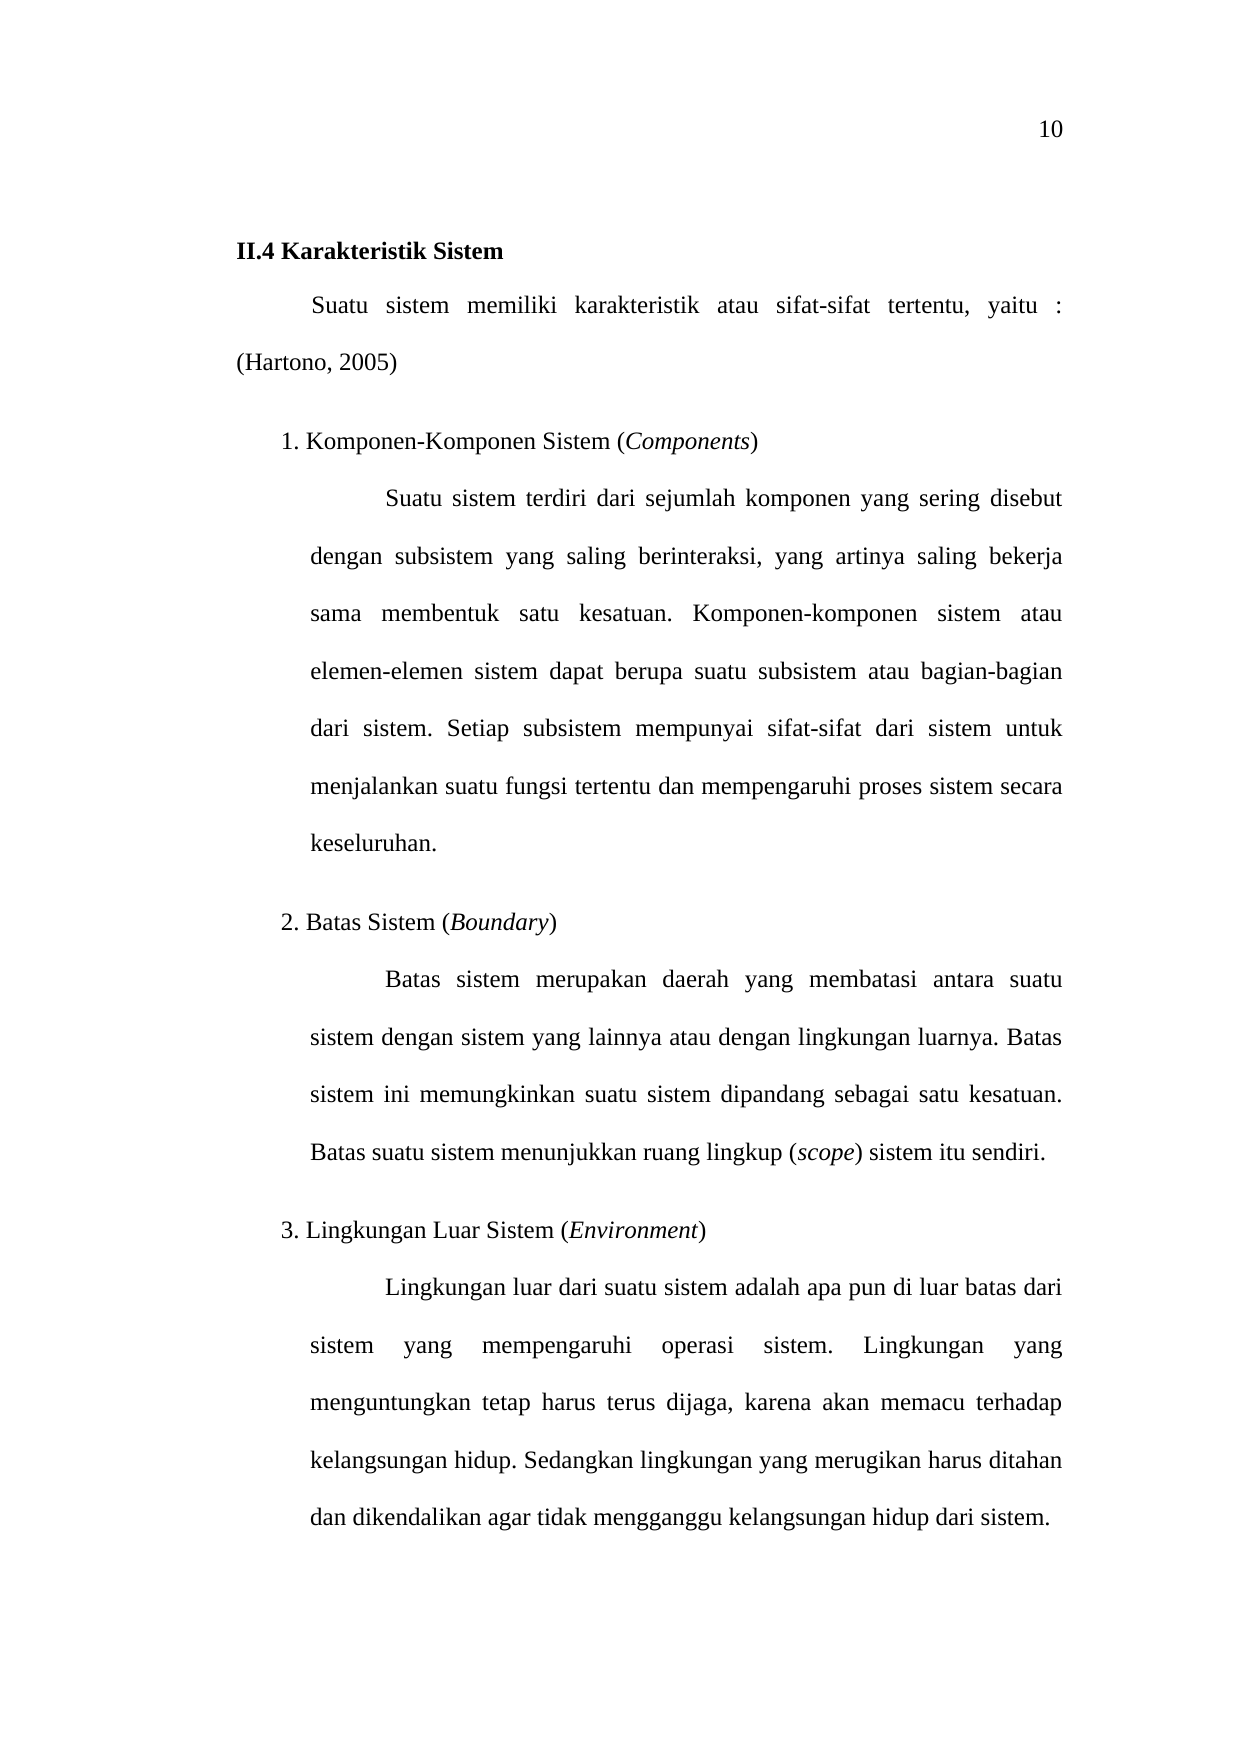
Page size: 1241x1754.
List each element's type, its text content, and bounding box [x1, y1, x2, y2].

text Suatu sistem memiliki karakteristik atau sifat-sifat tertentu, yaitu : (Hartono, 2005) [236, 290, 1063, 376]
list Batas Sistem (Boundary) [281, 907, 1063, 935]
text Batas sistem merupakan daerah yang membatasi antara suatu sistem dengan sistem yang lainnya atau dengan lingkungan luarnya. Batas sistem ini memungkinkan suatu sistem dipandang sebagai satu kesatuan. Batas suatu sistem menunjukkan ruang lingkup (scope) sistem itu sendiri. [310, 964, 1063, 1165]
list Komponen-Komponen Sistem (Components) [281, 426, 1063, 454]
text Suatu sistem terdiri dari sejumlah komponen yang sering disebut dengan subsistem yang saling berinteraksi, yang artinya saling bekerja sama membentuk satu kesatuan. Komponen-komponen sistem atau elemen-elemen sistem dapat berupa suatu subsistem atau bagian-bagian dari sistem. Setiap subsistem mempunyai sifat-sifat dari sistem untuk menjalankan suatu fungsi tertentu dan mempengaruhi proses sistem secara keseluruhan. [310, 483, 1063, 857]
list Lingkungan Luar Sistem (Environment) [281, 1215, 1063, 1244]
subtitle Karakteristik Sistem [236, 236, 1063, 265]
text Lingkungan luar dari suatu sistem adalah apa pun di luar batas dari sistem yang mempengaruhi operasi sistem. Lingkungan yang menguntungkan tetap harus terus dijaga, karena akan memacu terhadap kelangsungan hidup. Sedangkan lingkungan yang merugikan harus ditahan dan dikendalikan agar tidak mengganggu kelangsungan hidup dari sistem. [310, 1272, 1063, 1531]
